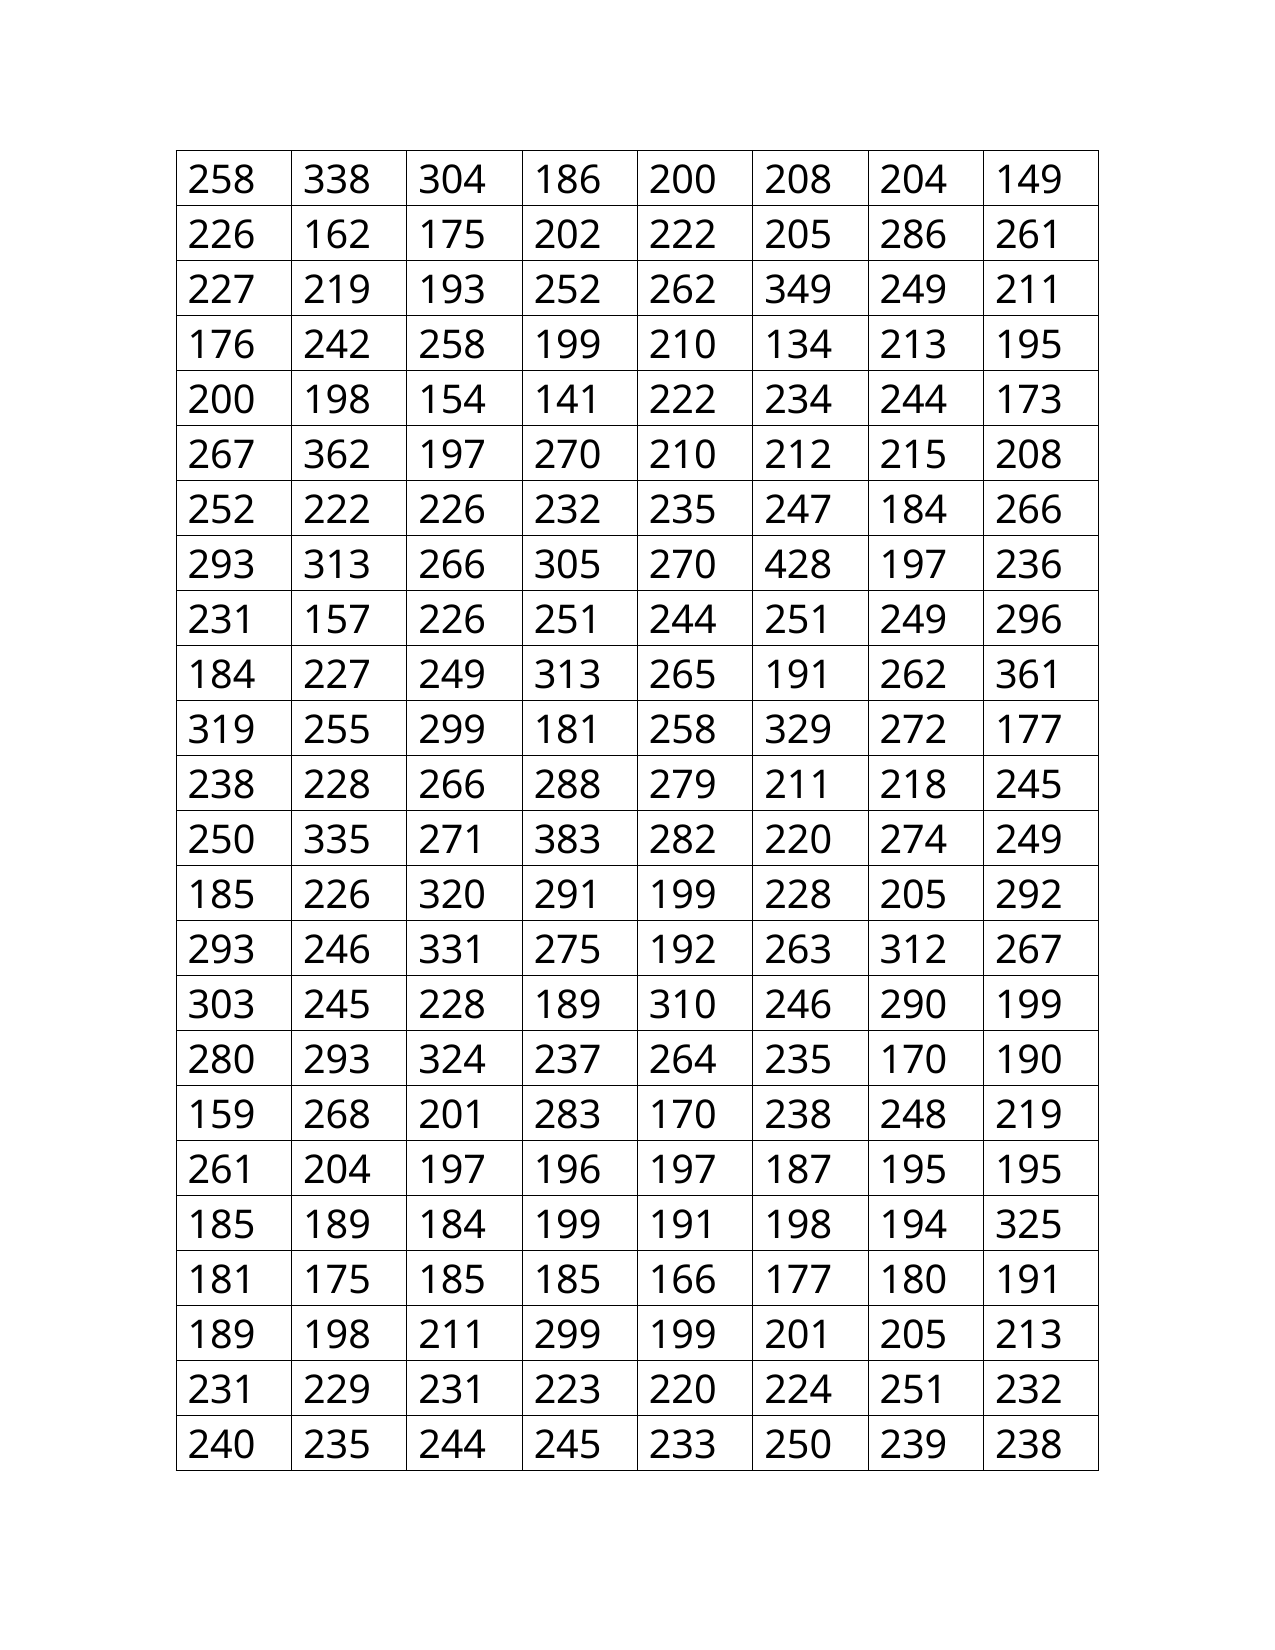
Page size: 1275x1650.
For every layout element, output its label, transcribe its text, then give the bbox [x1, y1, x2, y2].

table_cell 266 [407, 756, 522, 810]
table_cell 286 [869, 206, 983, 260]
table_cell 202 [523, 206, 637, 260]
table_cell 235 [638, 481, 752, 535]
table_cell 251 [753, 591, 868, 645]
table_cell 204 [292, 1141, 406, 1195]
table_cell 293 [177, 536, 291, 590]
table_cell 184 [407, 1196, 522, 1250]
table_cell 177 [753, 1251, 868, 1305]
table_cell 175 [407, 206, 522, 260]
table_cell 232 [523, 481, 637, 535]
table_cell 262 [638, 261, 752, 315]
table_cell 166 [638, 1251, 752, 1305]
table_cell 224 [753, 1361, 868, 1415]
table_cell 252 [523, 261, 637, 315]
table_cell 232 [984, 1361, 1098, 1415]
table_cell 244 [407, 1416, 522, 1470]
table_cell 242 [292, 316, 406, 370]
table_cell 299 [523, 1306, 637, 1360]
table_cell 196 [523, 1141, 637, 1195]
table_cell 184 [869, 481, 983, 535]
table_cell 313 [292, 536, 406, 590]
table_cell 200 [638, 151, 752, 205]
table_cell 299 [407, 701, 522, 755]
table_cell 199 [638, 866, 752, 920]
table_cell 205 [869, 1306, 983, 1360]
table_cell 265 [638, 646, 752, 700]
table_cell 335 [292, 811, 406, 865]
table_cell 149 [984, 151, 1098, 205]
table_cell 231 [407, 1361, 522, 1415]
table_cell 159 [177, 1086, 291, 1140]
table_cell 226 [407, 481, 522, 535]
table_cell 252 [177, 481, 291, 535]
table_cell 170 [869, 1031, 983, 1085]
table_cell 199 [984, 976, 1098, 1030]
table_cell 272 [869, 701, 983, 755]
table_cell 215 [869, 426, 983, 480]
table_cell 200 [177, 371, 291, 425]
table_cell 290 [869, 976, 983, 1030]
table_cell 361 [984, 646, 1098, 700]
table_cell 141 [523, 371, 637, 425]
table_cell 211 [984, 261, 1098, 315]
table_cell 236 [984, 536, 1098, 590]
table_cell 313 [523, 646, 637, 700]
table_cell 292 [984, 866, 1098, 920]
table_cell 249 [869, 261, 983, 315]
table_cell 191 [753, 646, 868, 700]
table_cell 312 [869, 921, 983, 975]
table_cell 267 [177, 426, 291, 480]
table_cell 246 [753, 976, 868, 1030]
table_cell 185 [523, 1251, 637, 1305]
table_cell 274 [869, 811, 983, 865]
table_cell 185 [177, 866, 291, 920]
table_cell 245 [984, 756, 1098, 810]
table_cell 226 [407, 591, 522, 645]
table_cell 266 [984, 481, 1098, 535]
table_cell 349 [753, 261, 868, 315]
table_cell 283 [523, 1086, 637, 1140]
table_cell 197 [407, 426, 522, 480]
table_cell 223 [523, 1361, 637, 1415]
table_cell 304 [407, 151, 522, 205]
table_cell 195 [869, 1141, 983, 1195]
table_cell 268 [292, 1086, 406, 1140]
table_cell 228 [753, 866, 868, 920]
table_cell 170 [638, 1086, 752, 1140]
table_cell 201 [407, 1086, 522, 1140]
table_cell 226 [177, 206, 291, 260]
table_cell 229 [292, 1361, 406, 1415]
table_cell 222 [292, 481, 406, 535]
table_cell 211 [753, 756, 868, 810]
table_cell 173 [984, 371, 1098, 425]
table_cell 211 [407, 1306, 522, 1360]
table_cell 198 [292, 1306, 406, 1360]
table_cell 220 [638, 1361, 752, 1415]
table_cell 238 [984, 1416, 1098, 1470]
table_cell 191 [638, 1196, 752, 1250]
table_cell 383 [523, 811, 637, 865]
table_cell 249 [407, 646, 522, 700]
table_cell 245 [292, 976, 406, 1030]
table_cell 195 [984, 1141, 1098, 1195]
table_cell 244 [638, 591, 752, 645]
table_cell 231 [177, 591, 291, 645]
table_cell 249 [869, 591, 983, 645]
table_cell 303 [177, 976, 291, 1030]
table_cell 279 [638, 756, 752, 810]
table_cell 227 [292, 646, 406, 700]
table_cell 213 [984, 1306, 1098, 1360]
table_cell 197 [869, 536, 983, 590]
table_cell 263 [753, 921, 868, 975]
table_cell 238 [177, 756, 291, 810]
table_cell 233 [638, 1416, 752, 1470]
table_cell 210 [638, 426, 752, 480]
table_cell 234 [753, 371, 868, 425]
table_cell 280 [177, 1031, 291, 1085]
table_cell 226 [292, 866, 406, 920]
table_cell 228 [292, 756, 406, 810]
table_cell 325 [984, 1196, 1098, 1250]
table_cell 199 [638, 1306, 752, 1360]
table_cell 293 [177, 921, 291, 975]
table_cell 246 [292, 921, 406, 975]
table_cell 205 [753, 206, 868, 260]
table_cell 248 [869, 1086, 983, 1140]
table_cell 305 [523, 536, 637, 590]
table_cell 199 [523, 316, 637, 370]
table_cell 362 [292, 426, 406, 480]
table_cell 222 [638, 206, 752, 260]
table_cell 251 [869, 1361, 983, 1415]
table_cell 175 [292, 1251, 406, 1305]
table_cell 240 [177, 1416, 291, 1470]
table_cell 220 [753, 811, 868, 865]
table_cell 218 [869, 756, 983, 810]
table_cell 231 [177, 1361, 291, 1415]
table_cell 198 [292, 371, 406, 425]
table_cell 187 [753, 1141, 868, 1195]
table_cell 293 [292, 1031, 406, 1085]
table_cell 197 [638, 1141, 752, 1195]
table_cell 238 [753, 1086, 868, 1140]
table_cell 205 [869, 866, 983, 920]
table_cell 213 [869, 316, 983, 370]
table_cell 288 [523, 756, 637, 810]
table_cell 204 [869, 151, 983, 205]
table_cell 222 [638, 371, 752, 425]
table_cell 180 [869, 1251, 983, 1305]
table_cell 245 [523, 1416, 637, 1470]
table_cell 250 [753, 1416, 868, 1470]
table_cell 157 [292, 591, 406, 645]
table_cell 181 [177, 1251, 291, 1305]
table_cell 282 [638, 811, 752, 865]
table_cell 194 [869, 1196, 983, 1250]
table_cell 227 [177, 261, 291, 315]
table_cell 185 [407, 1251, 522, 1305]
table_cell 270 [638, 536, 752, 590]
table_cell 262 [869, 646, 983, 700]
table_cell 331 [407, 921, 522, 975]
table_cell 239 [869, 1416, 983, 1470]
table_cell 154 [407, 371, 522, 425]
table_cell 184 [177, 646, 291, 700]
table_cell 195 [984, 316, 1098, 370]
table_cell 329 [753, 701, 868, 755]
table_cell 266 [407, 536, 522, 590]
table_cell 275 [523, 921, 637, 975]
table_cell 258 [177, 151, 291, 205]
table_cell 219 [984, 1086, 1098, 1140]
table_cell 338 [292, 151, 406, 205]
table_cell 319 [177, 701, 291, 755]
table_cell 264 [638, 1031, 752, 1085]
table_cell 198 [753, 1196, 868, 1250]
table_cell 244 [869, 371, 983, 425]
table_cell 249 [984, 811, 1098, 865]
table_cell 235 [292, 1416, 406, 1470]
table_cell 324 [407, 1031, 522, 1085]
table_cell 235 [753, 1031, 868, 1085]
table_cell 428 [753, 536, 868, 590]
table_cell 258 [407, 316, 522, 370]
table_cell 291 [523, 866, 637, 920]
table_cell 193 [407, 261, 522, 315]
table_cell 201 [753, 1306, 868, 1360]
table_cell 189 [177, 1306, 291, 1360]
table_cell 189 [292, 1196, 406, 1250]
table_cell 247 [753, 481, 868, 535]
table_cell 261 [984, 206, 1098, 260]
table_cell 320 [407, 866, 522, 920]
table_cell 270 [523, 426, 637, 480]
table_cell 212 [753, 426, 868, 480]
table_cell 219 [292, 261, 406, 315]
table_cell 134 [753, 316, 868, 370]
table_cell 296 [984, 591, 1098, 645]
table_cell 258 [638, 701, 752, 755]
table_cell 250 [177, 811, 291, 865]
table_cell 197 [407, 1141, 522, 1195]
table_cell 186 [523, 151, 637, 205]
table_cell 261 [177, 1141, 291, 1195]
table_cell 255 [292, 701, 406, 755]
table_cell 267 [984, 921, 1098, 975]
table_cell 181 [523, 701, 637, 755]
table_cell 191 [984, 1251, 1098, 1305]
table_cell 190 [984, 1031, 1098, 1085]
table_cell 310 [638, 976, 752, 1030]
table_cell 177 [984, 701, 1098, 755]
table_cell 162 [292, 206, 406, 260]
table_cell 251 [523, 591, 637, 645]
table_cell 189 [523, 976, 637, 1030]
table_cell 192 [638, 921, 752, 975]
table_cell 228 [407, 976, 522, 1030]
table_cell 210 [638, 316, 752, 370]
table_cell 271 [407, 811, 522, 865]
table_cell 208 [753, 151, 868, 205]
table_cell 185 [177, 1196, 291, 1250]
table_cell 237 [523, 1031, 637, 1085]
table_cell 208 [984, 426, 1098, 480]
table_cell 199 [523, 1196, 637, 1250]
table_cell 176 [177, 316, 291, 370]
